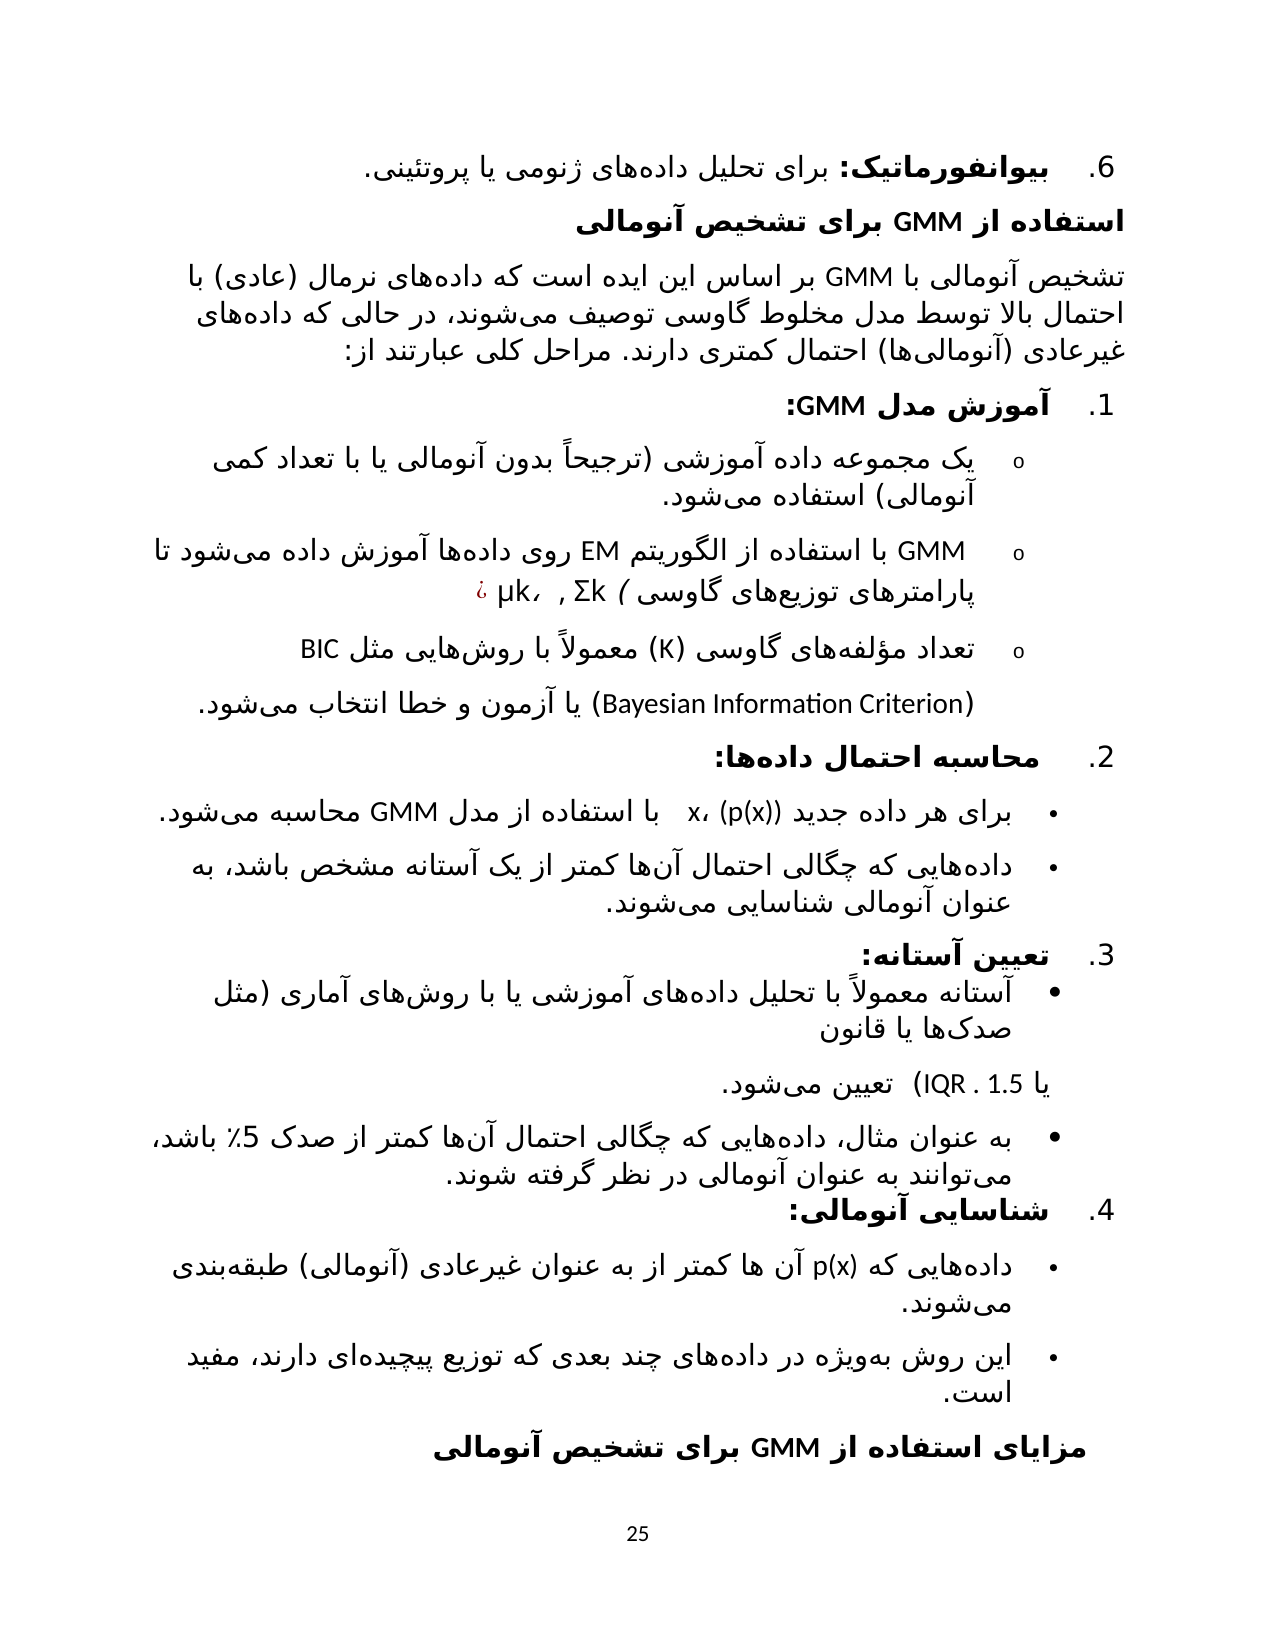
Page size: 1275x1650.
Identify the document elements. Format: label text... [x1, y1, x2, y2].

list آموزش مدل GMM: [150, 387, 1087, 422]
text تشخیص آنومالی با GMM بر اساس این ایده است که داده‌های نرمال (عادی) با احتمال بالا توسط مدل مخلوط گاوسی توصیف می‌شوند، در حالی که داده‌های غیرعادی (آنومالی‌ها) احتمال کمتری دارند. مراحل کلی عبارتند از: [150, 258, 1125, 367]
list یک مجموعه داده آموزشی (ترجیحاً بدون آنومالی یا با تعداد کمی آنومالی) استفاده می‌شود. [150, 442, 1012, 512]
text استفاده از GMM برای تشخیص آنومالی [150, 203, 1125, 239]
text مزایای استفاده از GMM برای تشخیص آنومالی [150, 1429, 1087, 1464]
list GMM با استفاده از الگوریتم EM روی داده‌ها آموزش داده می‌شود تا پارامترهای توزیع‌های گاوسی ) μk​، , Σk [150, 532, 1012, 610]
list بیوانفورماتیک: برای تحلیل داده‌های ژنومی یا پروتئینی. [150, 150, 1087, 184]
list تعداد مؤلفه‌های گاوسی (K) معمولاً با روش‌هایی مثل BIC [150, 630, 1012, 665]
text (Bayesian Information Criterion) یا آزمون و خطا انتخاب می‌شود. [150, 685, 975, 720]
text یا IQR . 1.5) تعیین می‌شود. [150, 1065, 1125, 1101]
list تعیین آستانه: [150, 938, 1087, 972]
list این روش به‌ویژه در داده‌های چند بعدی که توزیع پیچیده‌ای دارند، مفید است. [150, 1339, 1050, 1409]
list برای هر داده جدید x، (p(x)) با استفاده از مدل GMM محاسبه می‌شود. [150, 793, 1050, 829]
list شناسایی آنومالی: [150, 1194, 1087, 1228]
list آستانه معمولاً با تحلیل داده‌های آموزشی یا با روش‌های آماری (مثل صدک‌ها یا قانون [150, 975, 1050, 1046]
list محاسبه احتمال داده‌ها: [150, 740, 1087, 774]
list به عنوان مثال، داده‌هایی که چگالی احتمال آن‌ها کمتر از صدک 5٪ باشد، می‌توانند به عنوان آنومالی در نظر گرفته شوند. [150, 1120, 1050, 1191]
list داده‌هایی که چگالی احتمال آن‌ها کمتر از یک آستانه مشخص باشد، به عنوان آنومالی شناسایی می‌شوند. [150, 848, 1050, 919]
list داده‌هایی که p(x) آن ها کمتر از به عنوان غیرعادی (آنومالی) طبقه‌بندی می‌شوند. [150, 1247, 1050, 1319]
